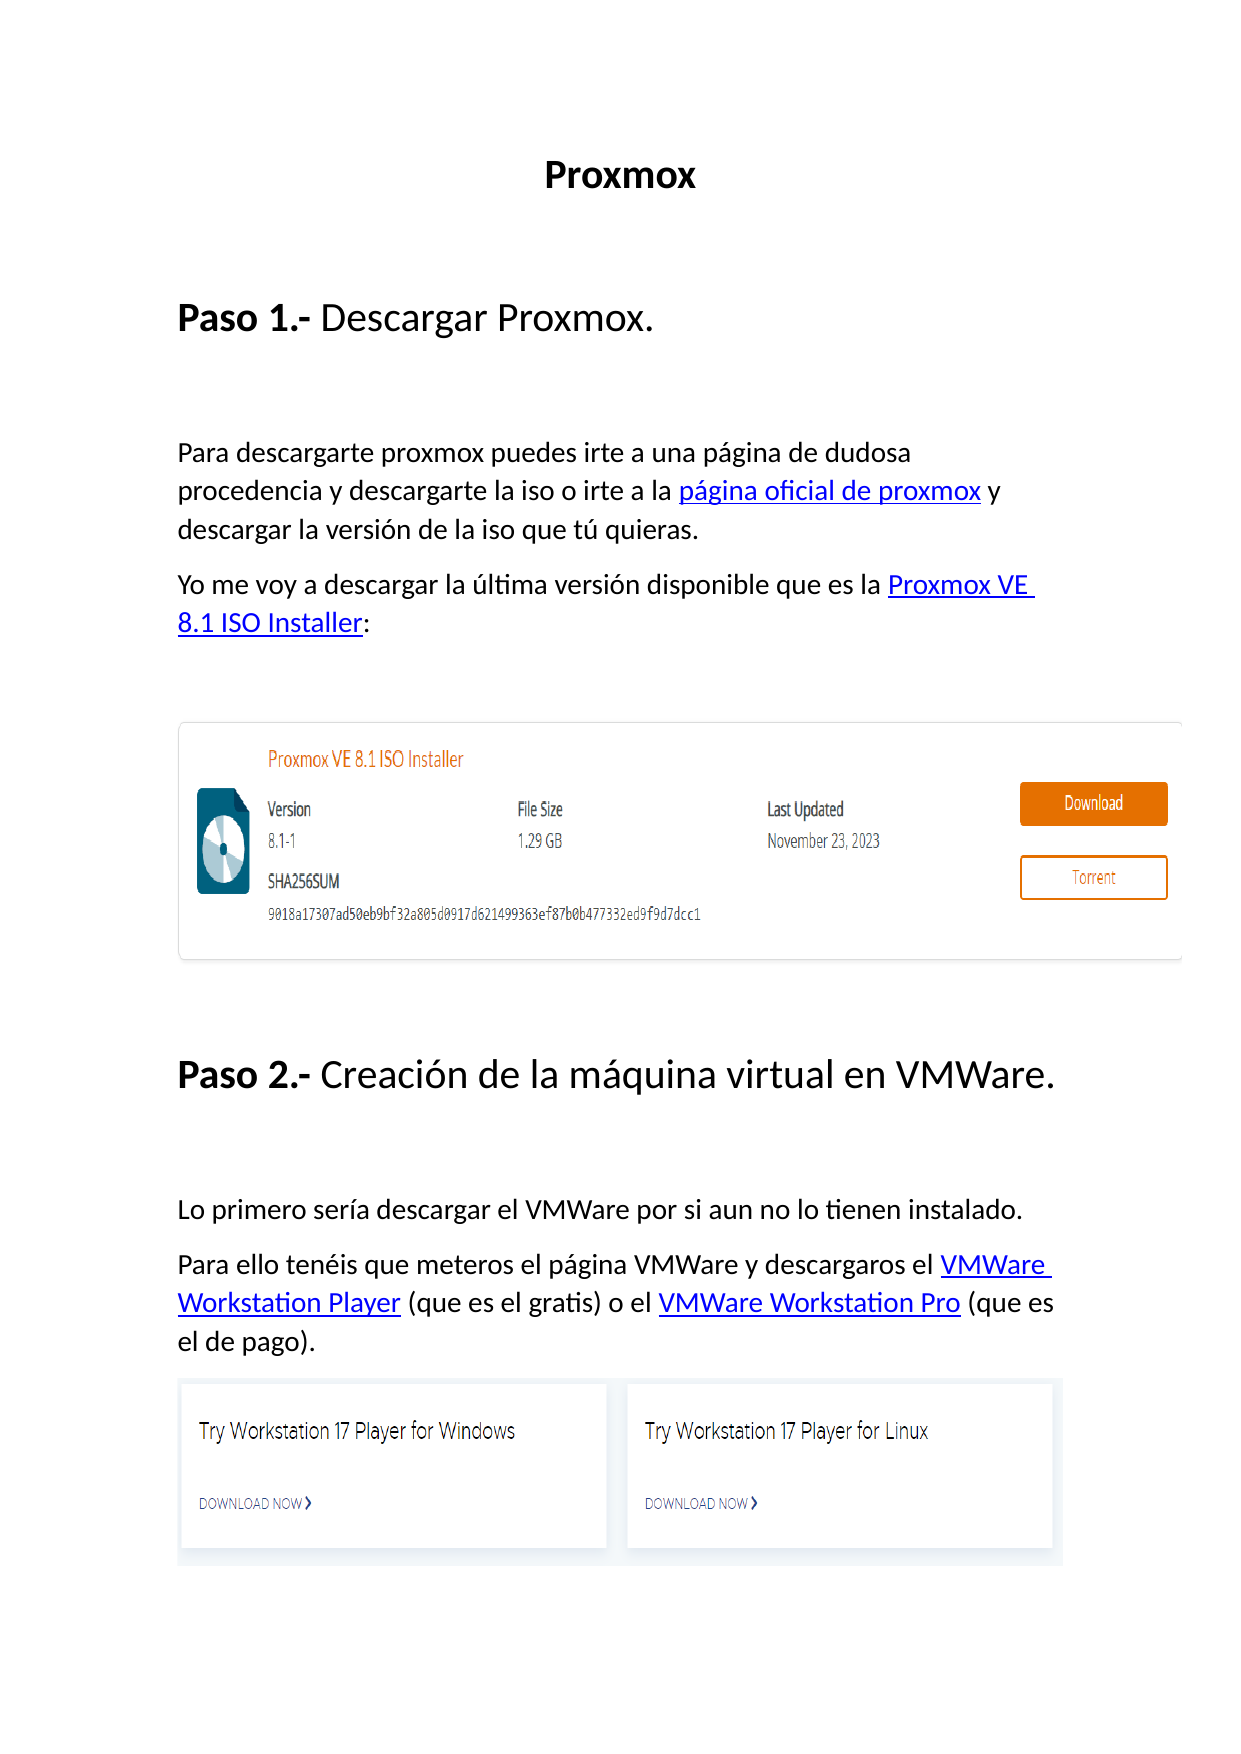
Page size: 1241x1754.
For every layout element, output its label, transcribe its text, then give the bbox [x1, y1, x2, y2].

text Lo primero sería descargar el VMWare por si aun no lo tienen instalado. [177, 1191, 1063, 1227]
picture [177, 1378, 1063, 1566]
picture [177, 714, 1182, 974]
text Yo me voy a descargar la última versión disponible que es la Proxmox VE 8.1 ISO Installer: [177, 566, 1063, 640]
text Paso 1.- Descargar Proxmox. [177, 291, 1063, 342]
text Paso 2.- Creación de la máquina virtual en VMWare. [177, 1048, 1063, 1099]
text Proxmox [177, 148, 1063, 198]
text Para ello tenéis que meteros el página VMWare y descargaros el VMWare Workstation Player (que es el gratis) o el VMWare Workstation Pro (que es el de pago). [177, 1246, 1063, 1358]
text Para descargarte proxmox puedes irte a una página de dudosa procedencia y descargarte la iso o irte a la página oficial de proxmox y descargar la versión de la iso que tú quieras. [177, 434, 1063, 546]
